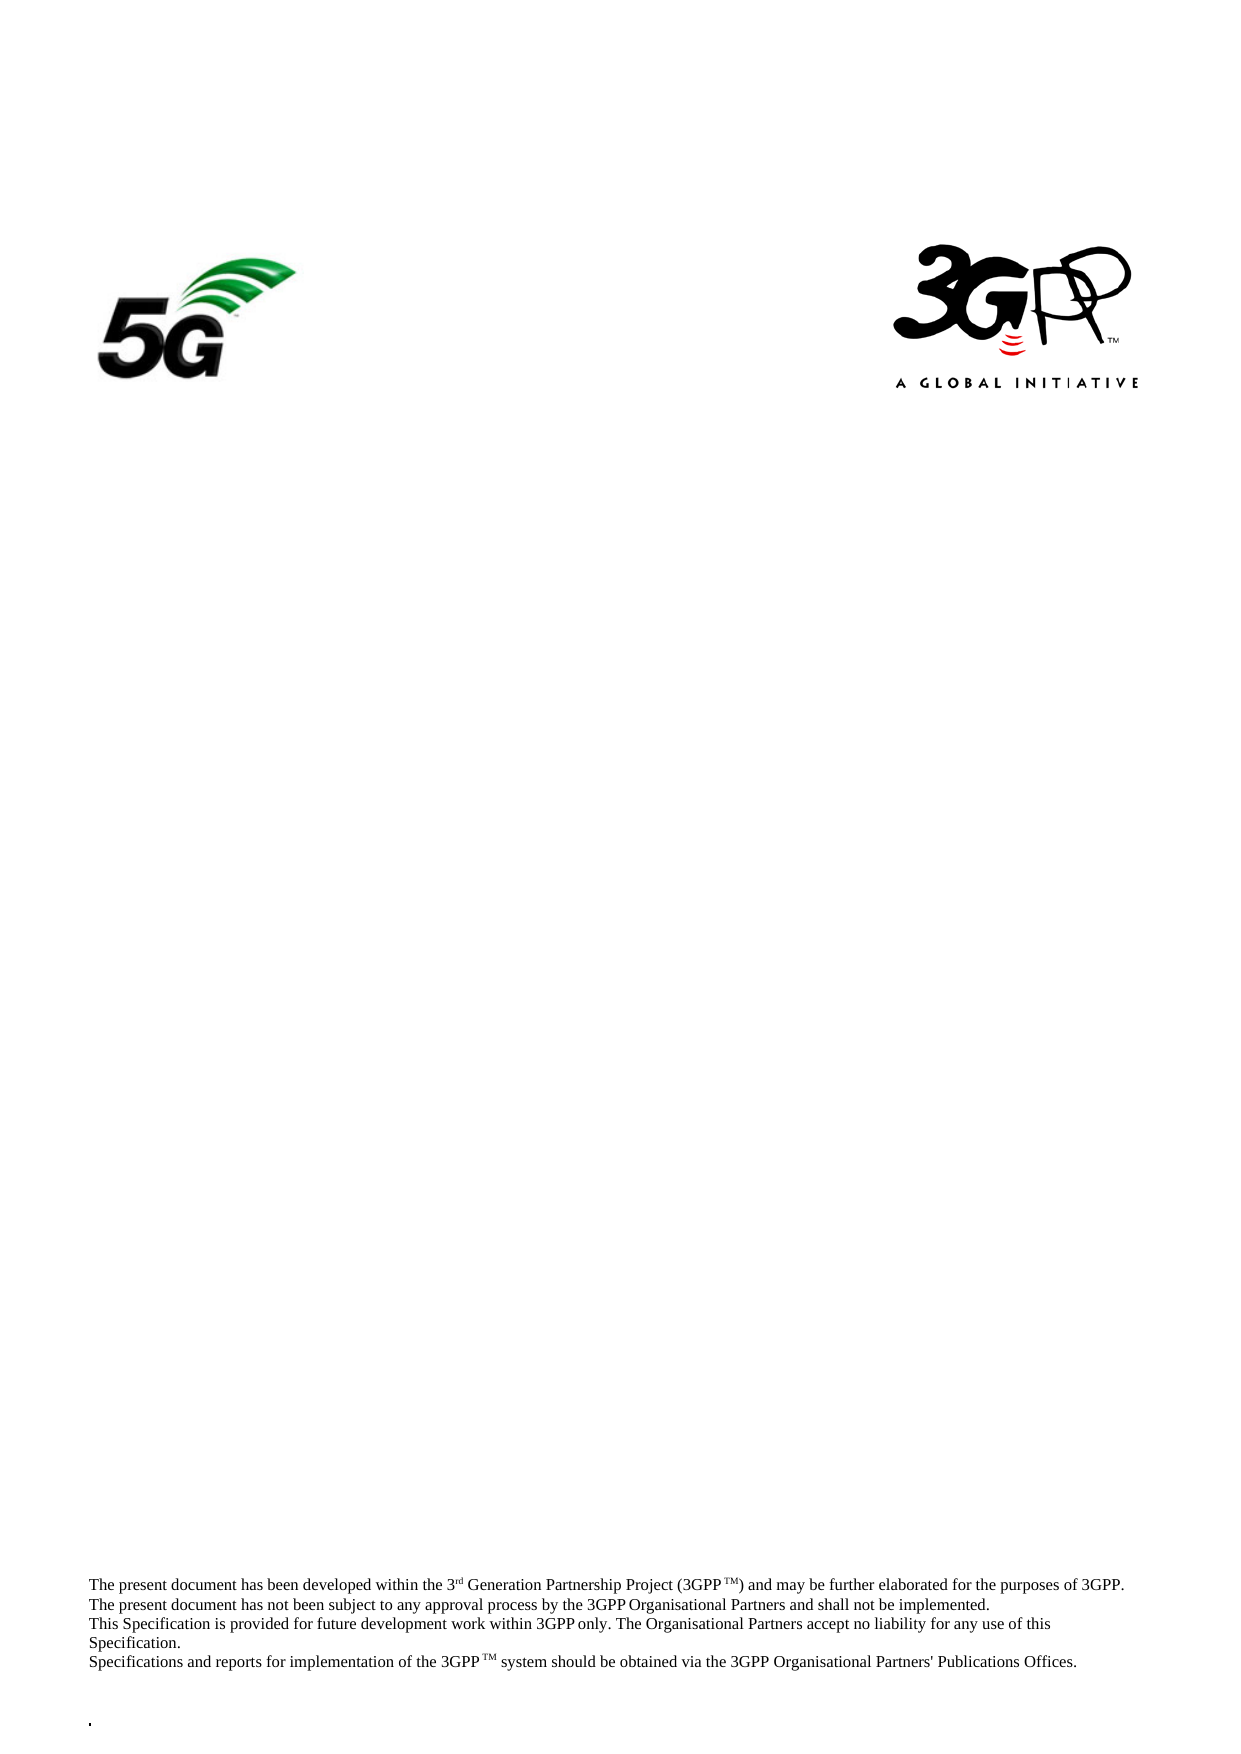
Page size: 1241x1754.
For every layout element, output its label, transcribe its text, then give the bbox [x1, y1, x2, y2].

picture [88, 244, 304, 393]
picture [885, 236, 1152, 393]
text The present document has been developed within the 3rd Generation Partnership Project (3GPP TM) and may be further elaborated for the purposes of 3GPP. The present document has not been subject to any approval process by the 3GPP Organisational Partners and shall not be implemented. This Specification is provided for future development work within 3GPP only. The Organisational Partners accept no liability for any use of this Specification. Specifications and reports for implementation of the 3GPP TM system should be obtained via the 3GPP Organisational Partners' Offices. [89, 1575, 1125, 1671]
